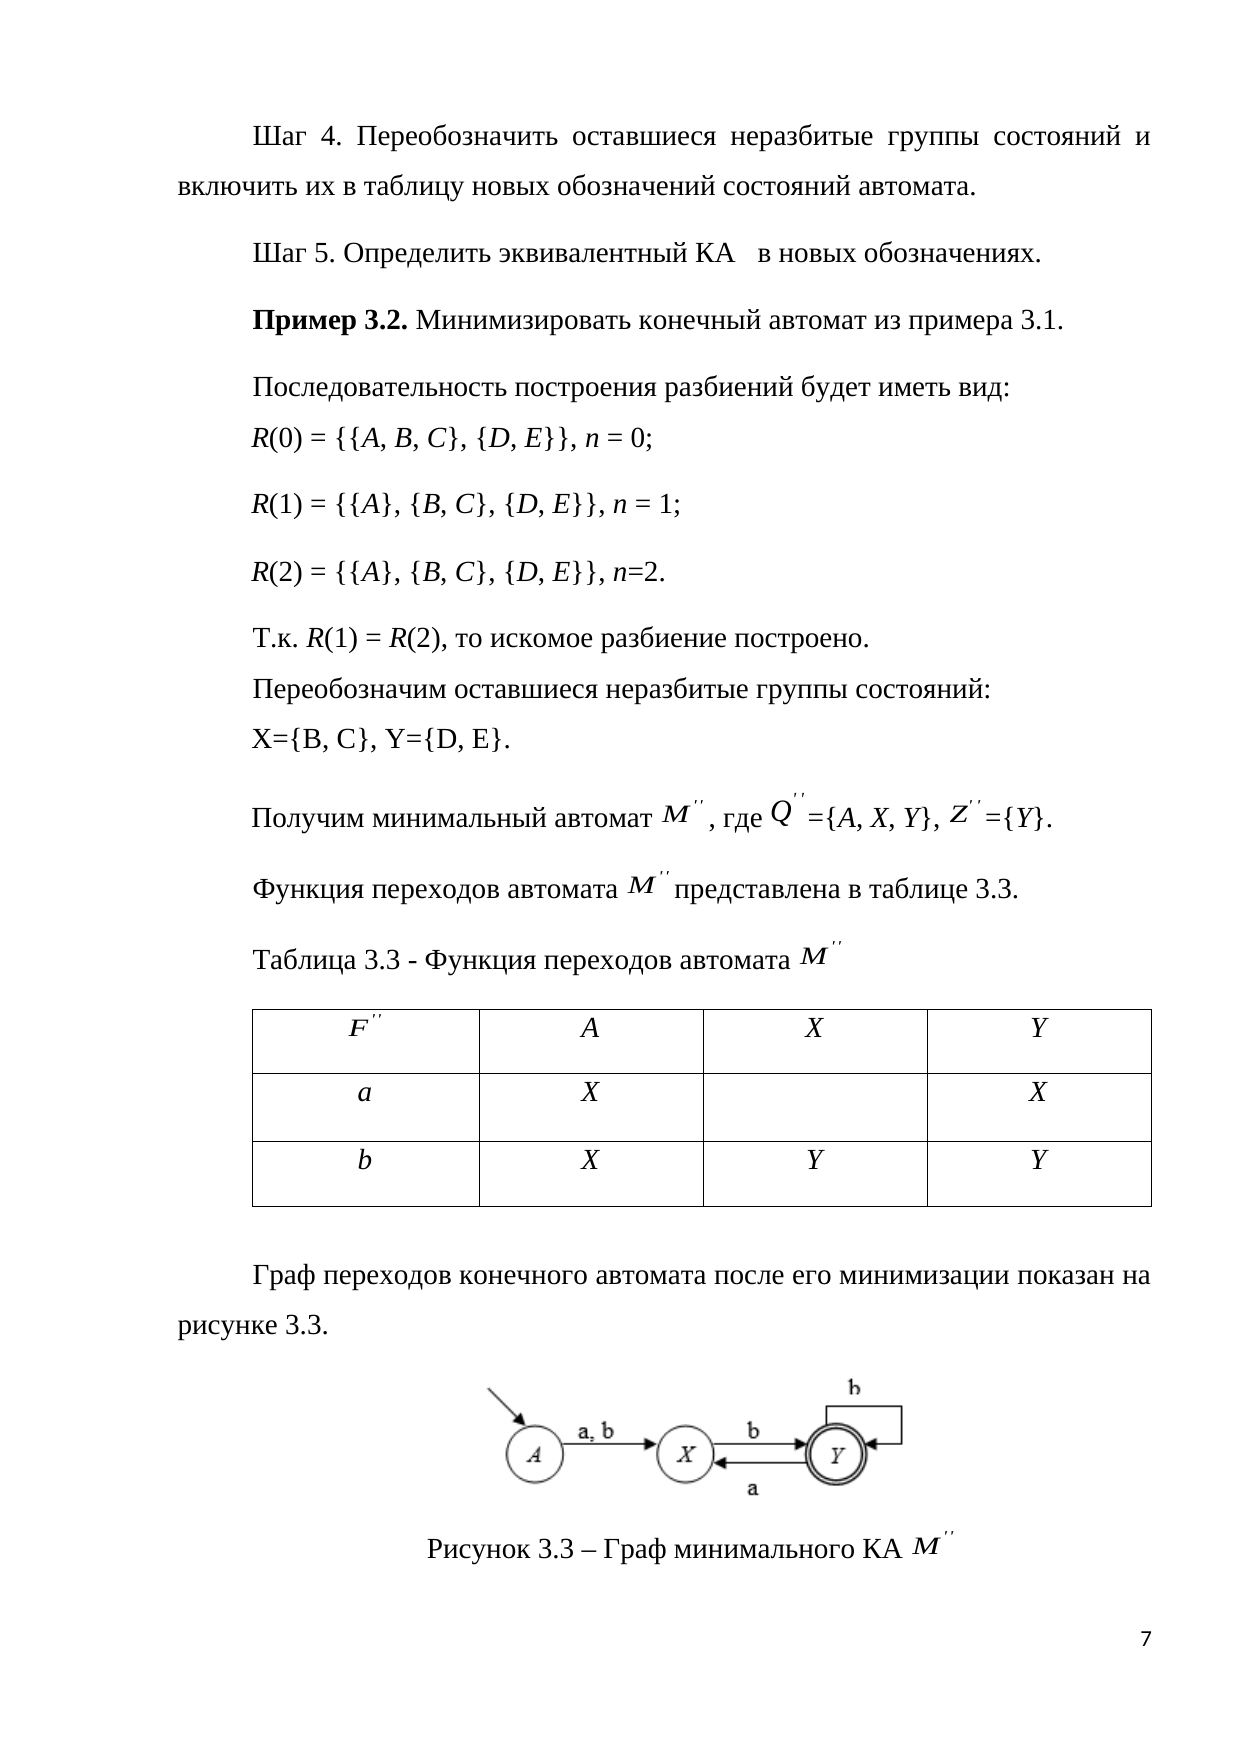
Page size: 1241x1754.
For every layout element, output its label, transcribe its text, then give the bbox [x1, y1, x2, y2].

table_header A [480, 1010, 703, 1073]
text Рисунок 3.3 – Граф минимального КА [177, 1527, 1152, 1565]
table_header X [704, 1010, 927, 1073]
table_cell X [480, 1142, 703, 1206]
table_header Y [928, 1010, 1151, 1073]
table_cell X [928, 1074, 1151, 1141]
table_cell a [253, 1074, 479, 1141]
table_cell Y [704, 1142, 927, 1206]
text Таблица 3.3 - Функция переходов автомата [177, 938, 1152, 975]
table_cell [704, 1074, 927, 1141]
text Последовательность построения разбиений будет иметь вид: [177, 369, 1152, 403]
text R(2) = {{A}, {B, C}, {D, E}}, n=2. [251, 554, 1152, 587]
text R(1) = {{A}, {B, C}, {D, E}}, n = 1; [251, 487, 1152, 520]
text Шаг 5. Определить эквивалентный КА в новых обозначениях. [177, 235, 1152, 269]
text R(0) = {{A, B, C}, {D, E}}, n = 0; [251, 420, 1152, 453]
text X={B, C}, Y={D, E}. [177, 721, 1152, 755]
table_cell X [480, 1074, 703, 1141]
text Функция переходов автомата представлена в таблице 3.3. [177, 867, 1152, 904]
picture [437, 1357, 967, 1511]
text Т.к. R(1) = R(2), то искомое разбиение построено. [177, 621, 1152, 654]
table_cell b [253, 1142, 479, 1206]
table_cell Y [928, 1142, 1151, 1206]
text Шаг 4. Переобозначить оставшиеся неразбитые группы состояний и включить их в таблицу новых обозначений состояний автомата. [177, 118, 1152, 202]
text Переобозначим оставшиеся неразбитые группы состояний: [177, 671, 1152, 704]
text Получим минимальный автомат , где ={A, X, Y}, ={Y}. [177, 788, 1152, 833]
text Пример 3.2. Минимизировать конечный автомат из примера 3.1. [177, 302, 1152, 336]
text Граф переходов конечного автомата после его минимизации показан на рисунке 3.3. [177, 1257, 1152, 1341]
table_header [253, 1010, 479, 1073]
